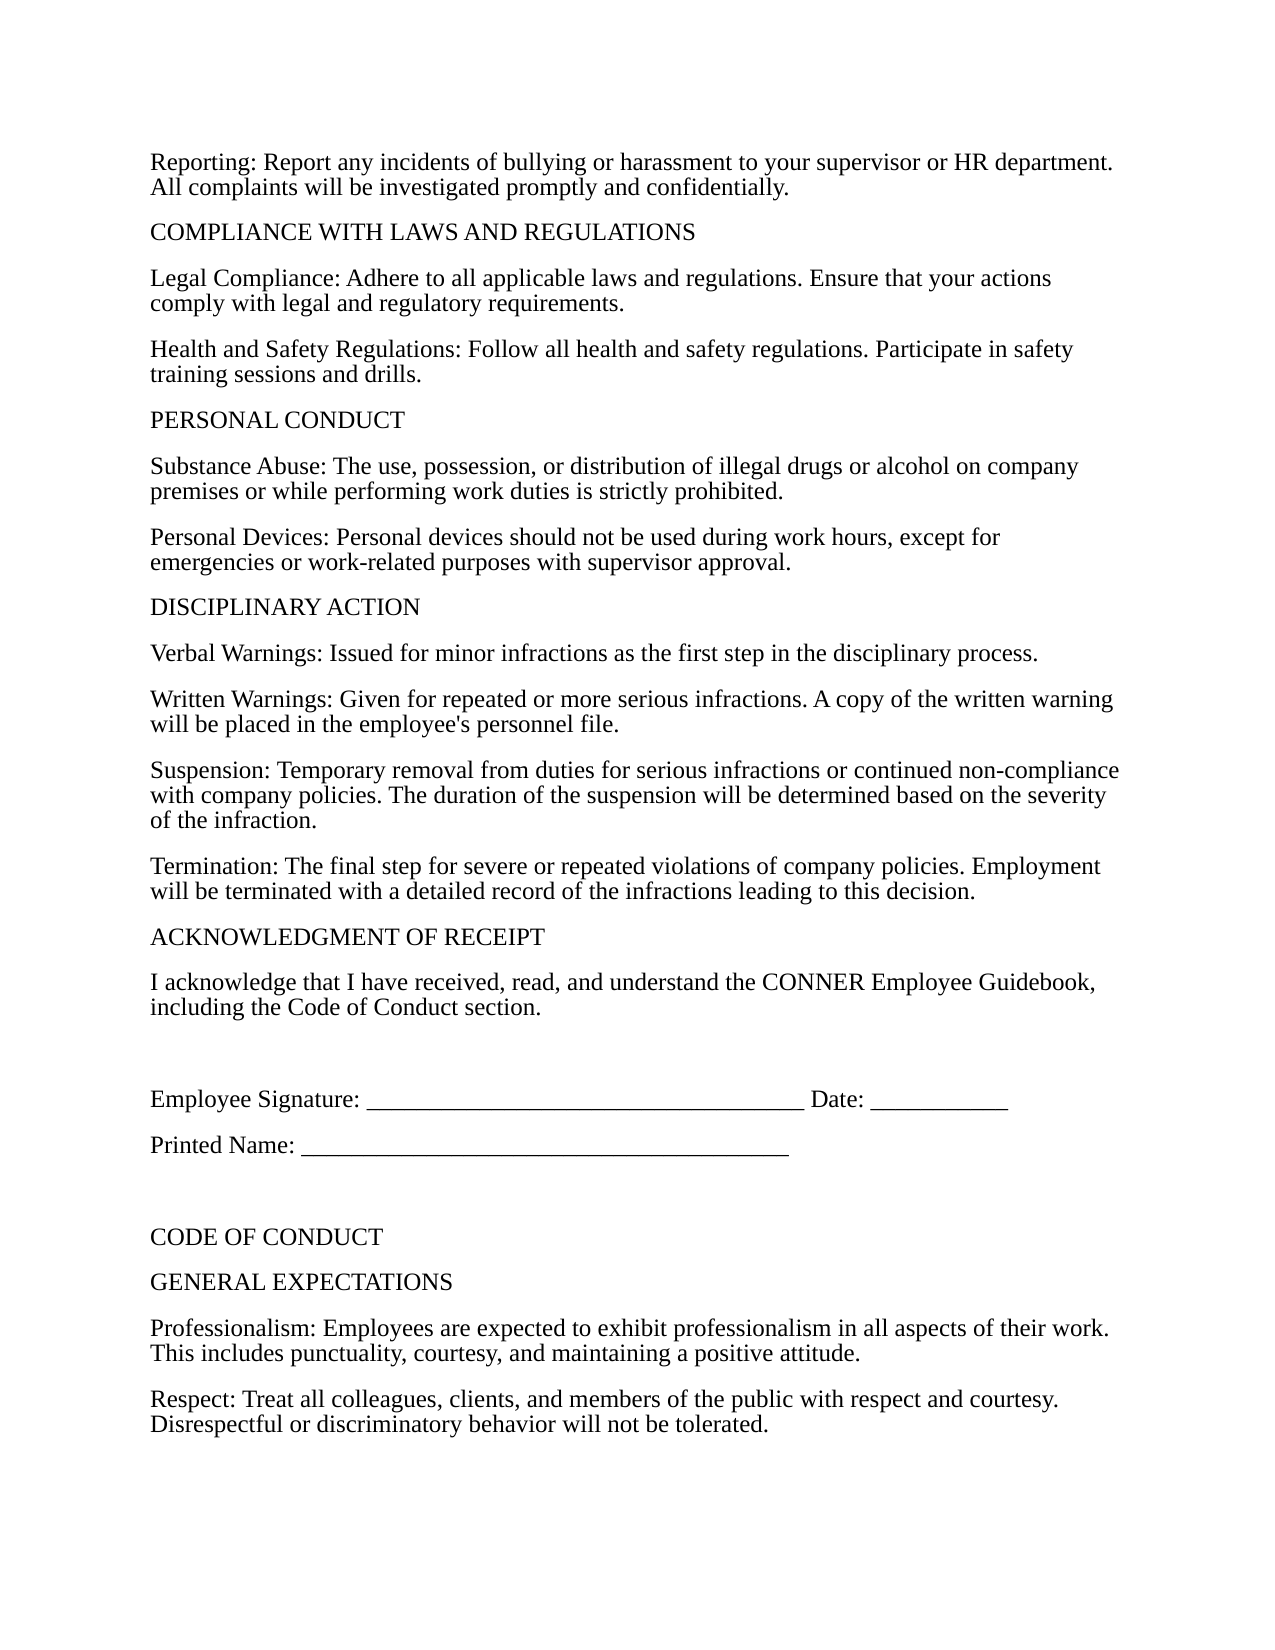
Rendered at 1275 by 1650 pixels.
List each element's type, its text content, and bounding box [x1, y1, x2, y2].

text Employee Signature: ___________________________________ Date: ___________ [150, 1087, 1125, 1112]
text Health and Safety Regulations: Follow all health and safety regulations. Participate in safety training sessions and drills. [150, 337, 1125, 387]
text Verbal Warnings: Issued for minor infractions as the first step in the disciplinary process. [150, 642, 1125, 667]
text CODE OF CONDUCT [150, 1225, 1125, 1250]
text I acknowledge that I have received, read, and understand the CONNER Employee Guidebook, including the Code of Conduct section. [150, 971, 1125, 1021]
text Substance Abuse: The use, possession, or distribution of illegal drugs or alcohol on company premises or while performing work duties is strictly prohibited. [150, 454, 1125, 504]
text Written Warnings: Given for repeated or more serious infractions. A copy of the written warning will be placed in the employee's personnel file. [150, 687, 1125, 737]
text Printed Name: _______________________________________ [150, 1133, 1125, 1158]
text Professionalism: Employees are expected to exhibit professionalism in all aspects of their work. This includes punctuality, courtesy, and maintaining a positive attitude. [150, 1317, 1125, 1367]
text Legal Compliance: Adhere to all applicable laws and regulations. Ensure that your actions comply with legal and regulatory requirements. [150, 267, 1125, 317]
text DISCIPLINARY ACTION [150, 596, 1125, 621]
text PERSONAL CONDUCT [150, 408, 1125, 433]
text Termination: The final step for severe or repeated violations of company policies. Employment will be terminated with a detailed record of the infractions leading to this decision. [150, 854, 1125, 904]
text Suspension: Temporary removal from duties for serious infractions or continued non-compliance with company policies. The duration of the suspension will be determined based on the severity of the infraction. [150, 758, 1125, 833]
text Respect: Treat all colleagues, clients, and members of the public with respect and courtesy. Disrespectful or discriminatory behavior will not be tolerated. [150, 1387, 1125, 1437]
text COMPLIANCE WITH LAWS AND REGULATIONS [150, 221, 1125, 246]
text Personal Devices: Personal devices should not be used during work hours, except for emergencies or work-related purposes with supervisor approval. [150, 525, 1125, 575]
text Reporting: Report any incidents of bullying or harassment to your supervisor or HR department. All complaints will be investigated promptly and confidentially. [150, 150, 1125, 200]
text ACKNOWLEDGMENT OF RECEIPT [150, 925, 1125, 950]
text GENERAL EXPECTATIONS [150, 1271, 1125, 1296]
